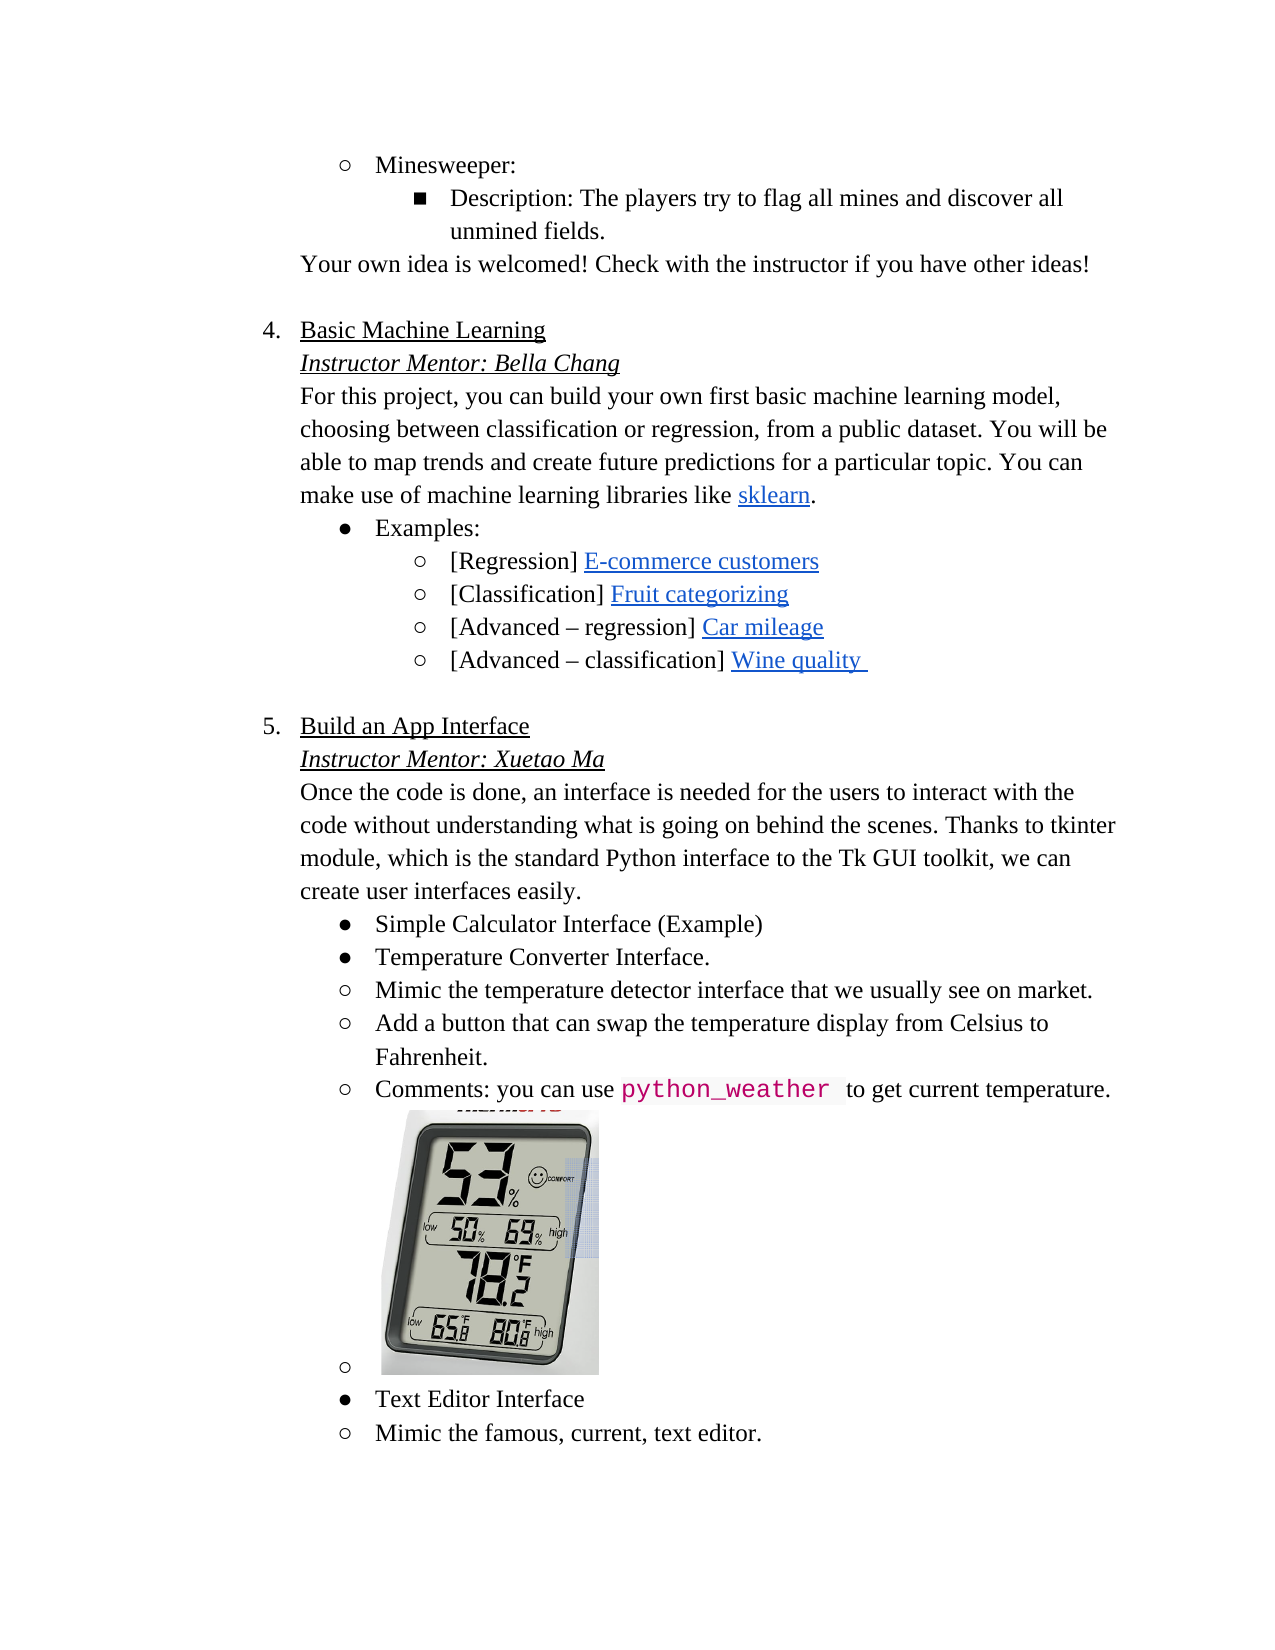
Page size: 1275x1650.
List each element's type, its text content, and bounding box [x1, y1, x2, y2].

picture [381, 1110, 599, 1375]
list Build an App Interface [262, 711, 1125, 740]
list Simple Calculator Interface (Example) [337, 909, 1125, 938]
text For this project, you can build your own first basic machine learning model, choosing between classification or regression, from a public dataset. You will be able to map trends and create future predictions for a particular topic. You can make use of machine learning libraries like sklearn. [300, 381, 1125, 509]
list [Advanced – classification] Wine quality [412, 645, 1125, 674]
list Description: The players try to flag all mines and discover all unmined fields. [412, 183, 1125, 245]
list Minesweeper: [337, 150, 1125, 179]
list [Advanced – regression] Car mileage [412, 612, 1125, 641]
list Mimic the temperature detector interface that we usually see on market. [337, 976, 1125, 1004]
list Examples: [337, 513, 1125, 542]
text Your own idea is welcomed! Check with the instructor if you have other ideas! [150, 249, 1125, 278]
list Temperature Converter Interface. [337, 942, 1125, 971]
text Once the code is done, an interface is needed for the users to interact with the code without understanding what is going on behind the scenes. Thanks to tkinter module, which is the standard Python interface to the Tk GUI toolkit, we can create user interfaces easily. [300, 777, 1125, 905]
list [Classification] Fruit categorizing [412, 579, 1125, 608]
list Comments: you can use python_weather to get current temperature. [337, 1074, 1125, 1105]
list Mimic the famous, current, text editor. [337, 1418, 1125, 1446]
list Add a button that can swap the temperature display from Celsius to Fahrenheit. [337, 1008, 1125, 1070]
list Basic Machine Learning [262, 315, 1125, 344]
list Text Editor Interface [337, 1384, 1125, 1413]
text Instructor Mentor: Bella Chang [300, 348, 1125, 377]
list [Regression] E-commerce customers [412, 546, 1125, 575]
text Instructor Mentor: Xuetao Ma [300, 744, 1125, 773]
